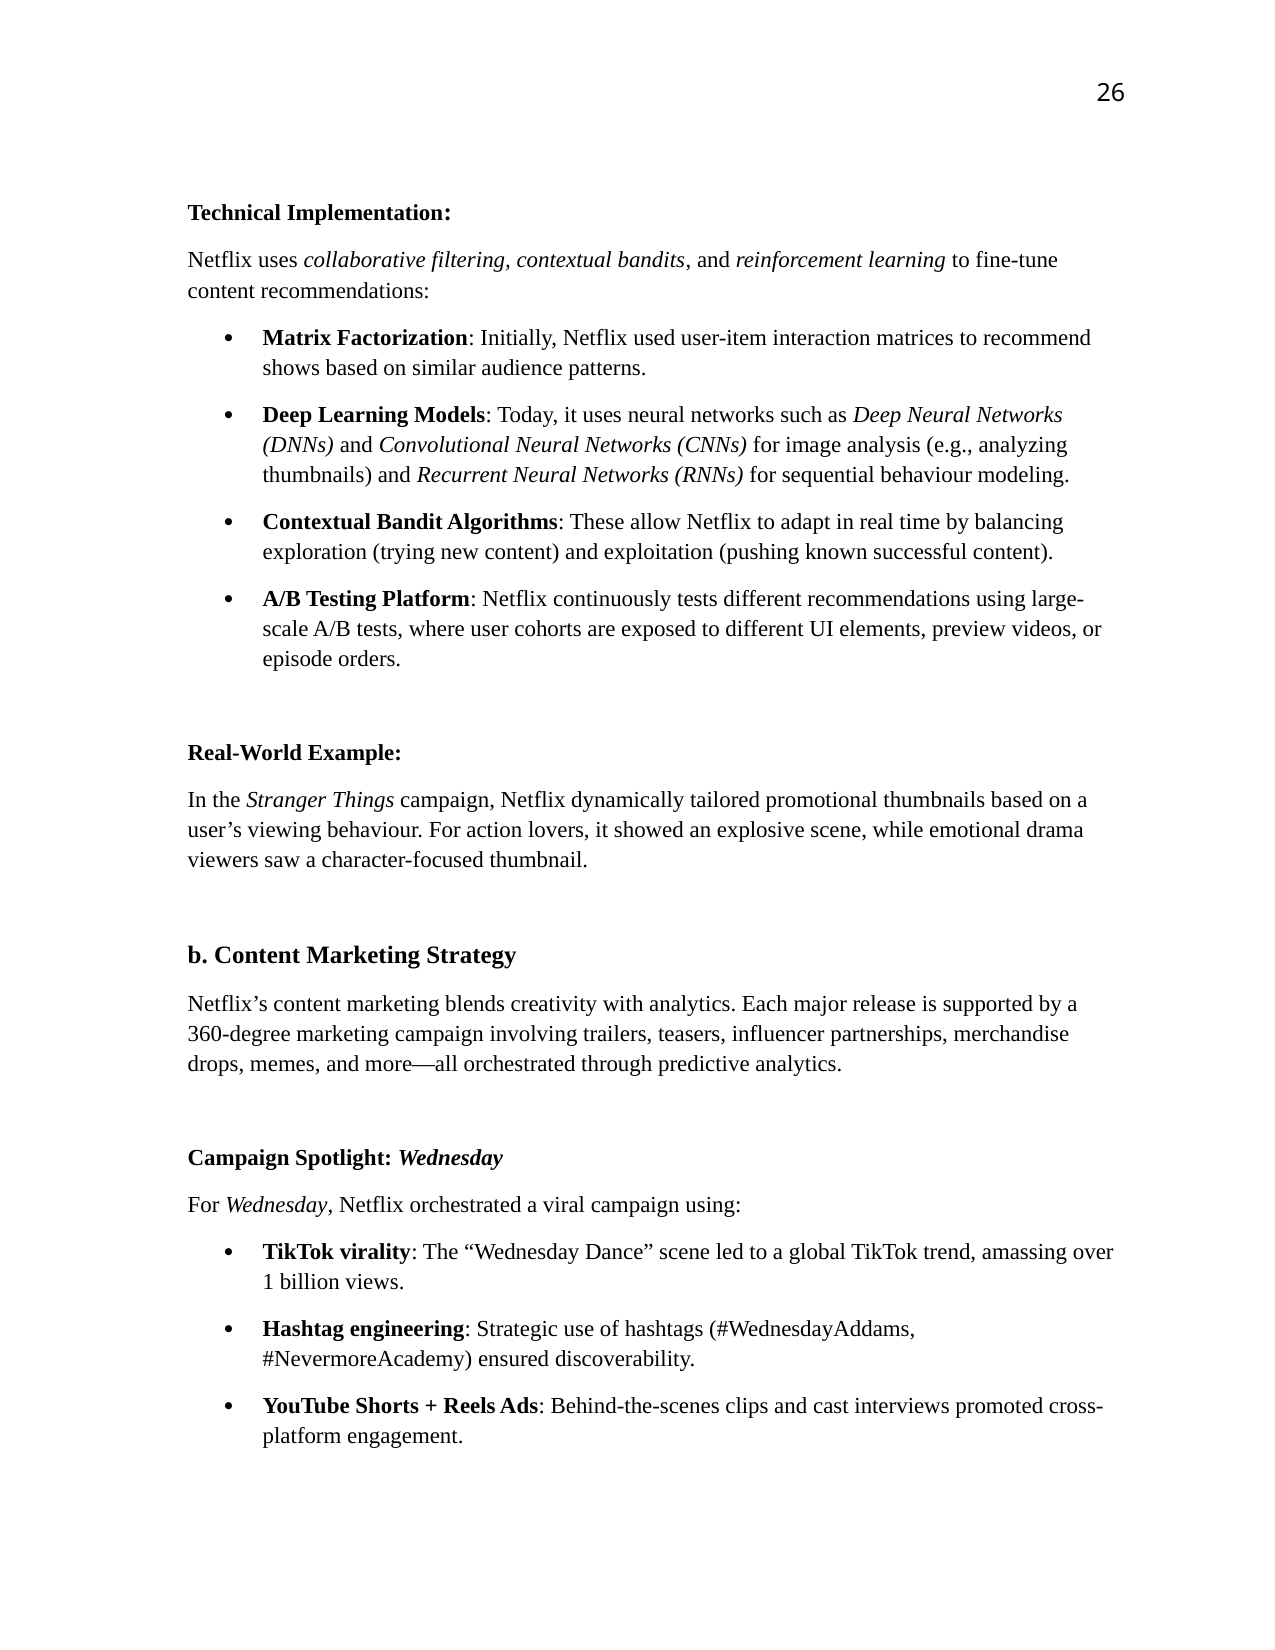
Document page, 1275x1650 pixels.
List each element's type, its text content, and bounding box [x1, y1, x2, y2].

text For Wednesday, Netflix orchestrated a viral campaign using: [187, 1191, 1125, 1217]
text Netflix’s content marketing blends creativity with analytics. Each major release is supported by a 360-degree marketing campaign involving trailers, teasers, influencer partnerships, merchandise drops, memes, and more—all orchestrated through predictive analytics. [187, 990, 1125, 1077]
text In the Stranger Things campaign, Netflix dynamically tailored promotional thumbnails based on a user’s viewing behaviour. For action lovers, it showed an explosive scene, while emotional drama viewers saw a character-focused thumbnail. [187, 786, 1125, 873]
list YouTube Shorts + Reels Ads: Behind-the-scenes clips and cast interviews promoted cross-platform engagement. [225, 1392, 1125, 1449]
list Hashtag engineering: Strategic use of hashtags (#WednesdayAddams, #NevermoreAcademy) ensured discoverability. [225, 1315, 1125, 1372]
text Real-World Example: [187, 739, 1125, 766]
text Technical Implementation: [187, 197, 1125, 226]
list TikTok virality: The “Wednesday Dance” scene led to a global TikTok trend, amassing over 1 billion views. [225, 1238, 1125, 1294]
list Matrix Factorization: Initially, Netflix used user-item interaction matrices to recommend shows based on similar audience patterns. [225, 324, 1125, 380]
text Netflix uses collaborative filtering, contextual bandits, and reinforcement learning to fine-tune content recommendations: [187, 247, 1125, 303]
list Contextual Bandit Algorithms: These allow Netflix to adapt in real time by balancing exploration (trying new content) and exploitation (pushing known successful content). [225, 508, 1125, 564]
list A/B Testing Platform: Netflix continuously tests different recommendations using large-scale A/B tests, where user cohorts are exposed to different UI elements, preview videos, or episode orders. [225, 585, 1125, 672]
text Campaign Spotlight: Wednesday [187, 1144, 1125, 1171]
text b. Content Marketing Strategy [187, 940, 1125, 969]
list Deep Learning Models: Today, it uses neural networks such as Deep Neural Networks (DNNs) and Convolutional Neural Networks (CNNs) for image analysis (e.g., analyzing thumbnails) and Recurrent Neural Networks (RNNs) for sequential behaviour modeling. [225, 401, 1125, 487]
